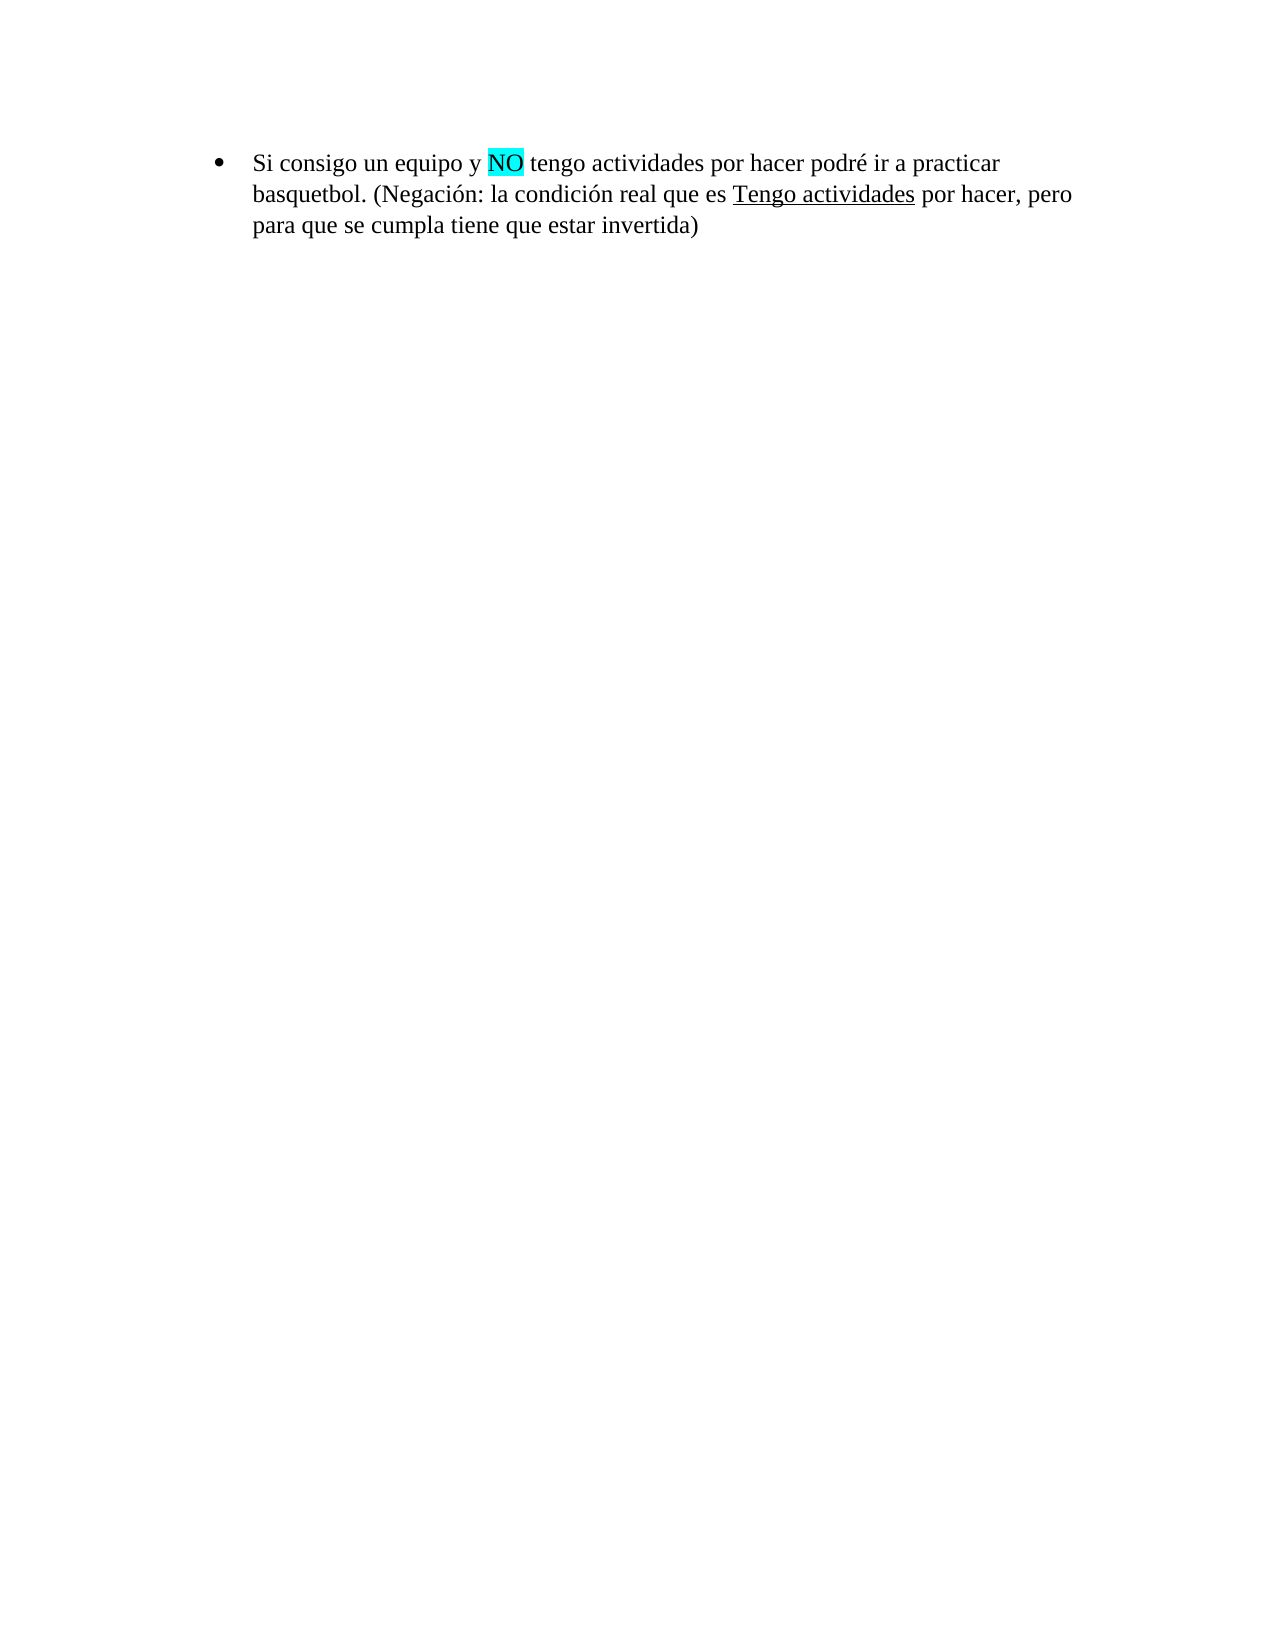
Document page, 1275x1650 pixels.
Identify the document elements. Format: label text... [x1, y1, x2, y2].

list Si consigo un equipo y NO tengo actividades por hacer podré ir a practicar basquetbol. (Negación: la condición real que es Tengo actividades por hacer, pero para que se cumpla tiene que estar invertida) [215, 148, 1098, 238]
